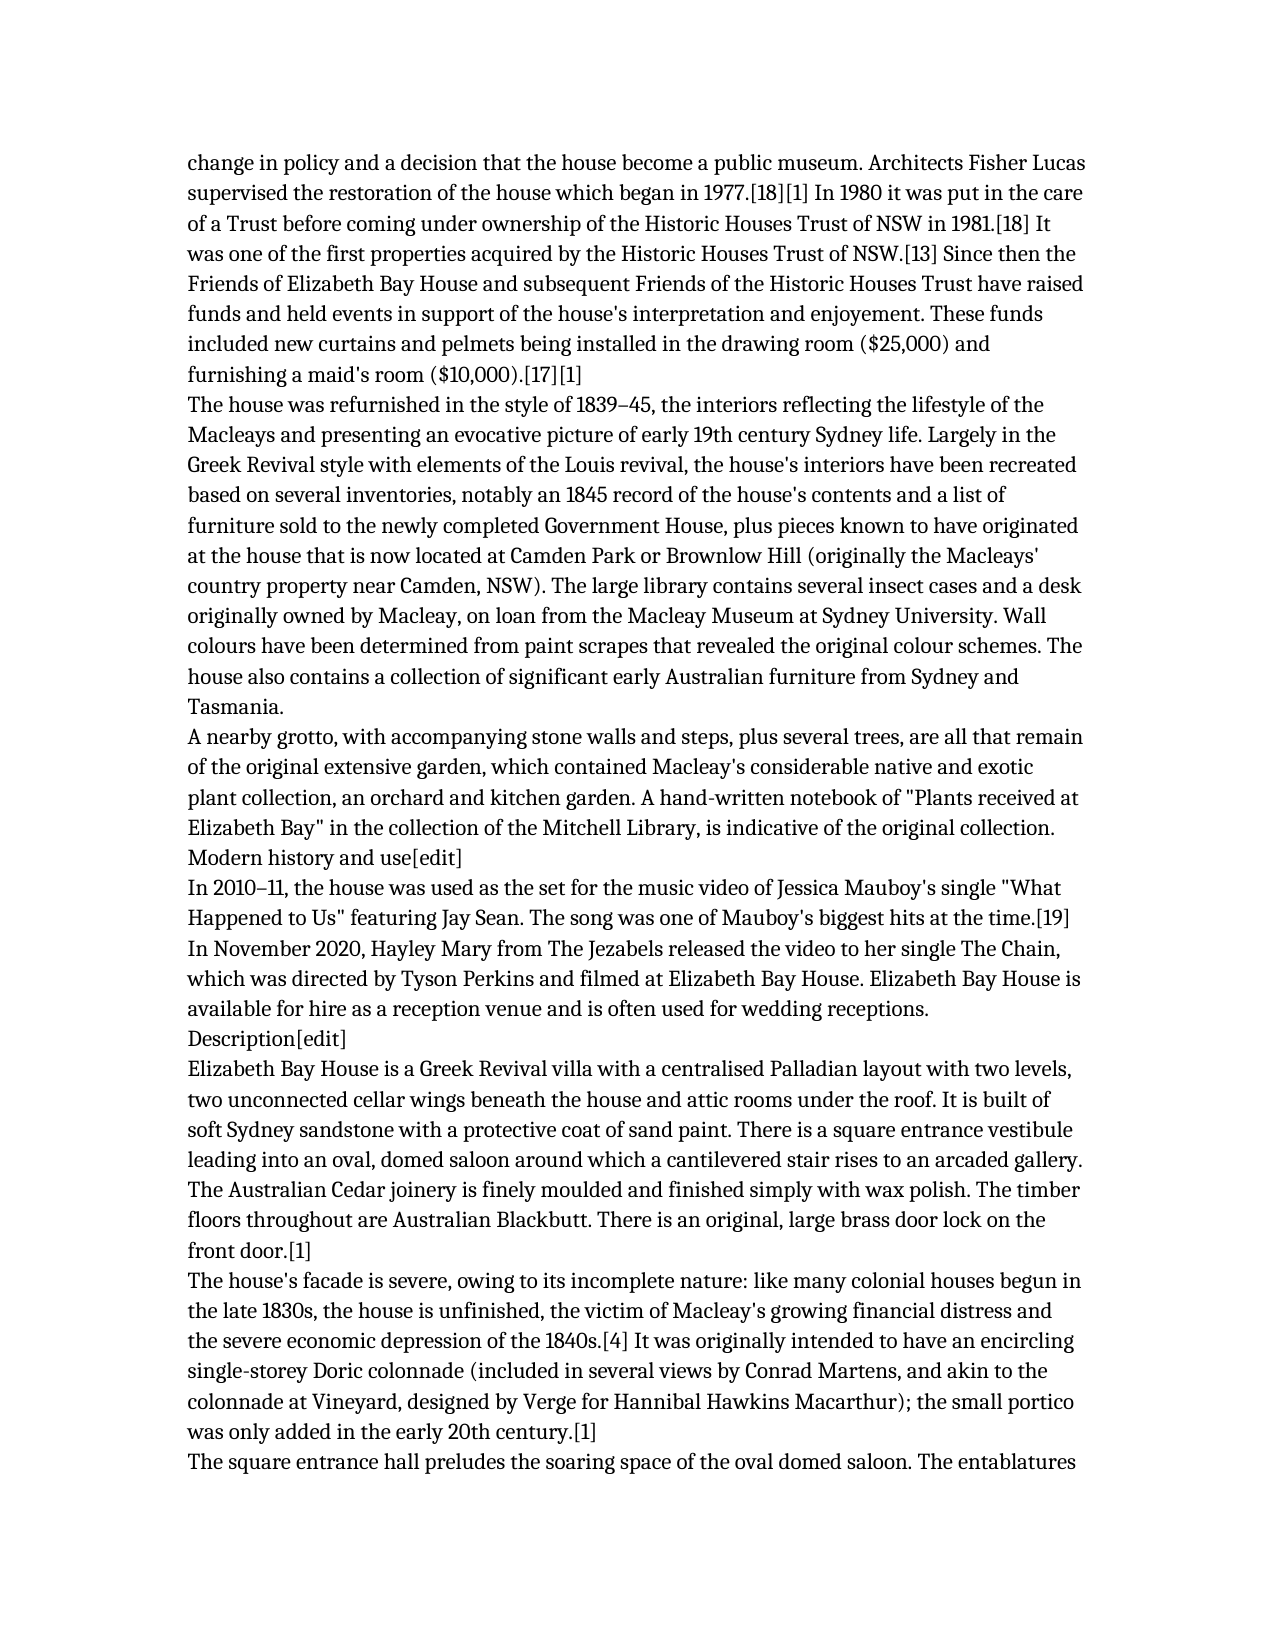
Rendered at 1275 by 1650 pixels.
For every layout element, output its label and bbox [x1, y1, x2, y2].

text [187, 150, 1087, 1475]
